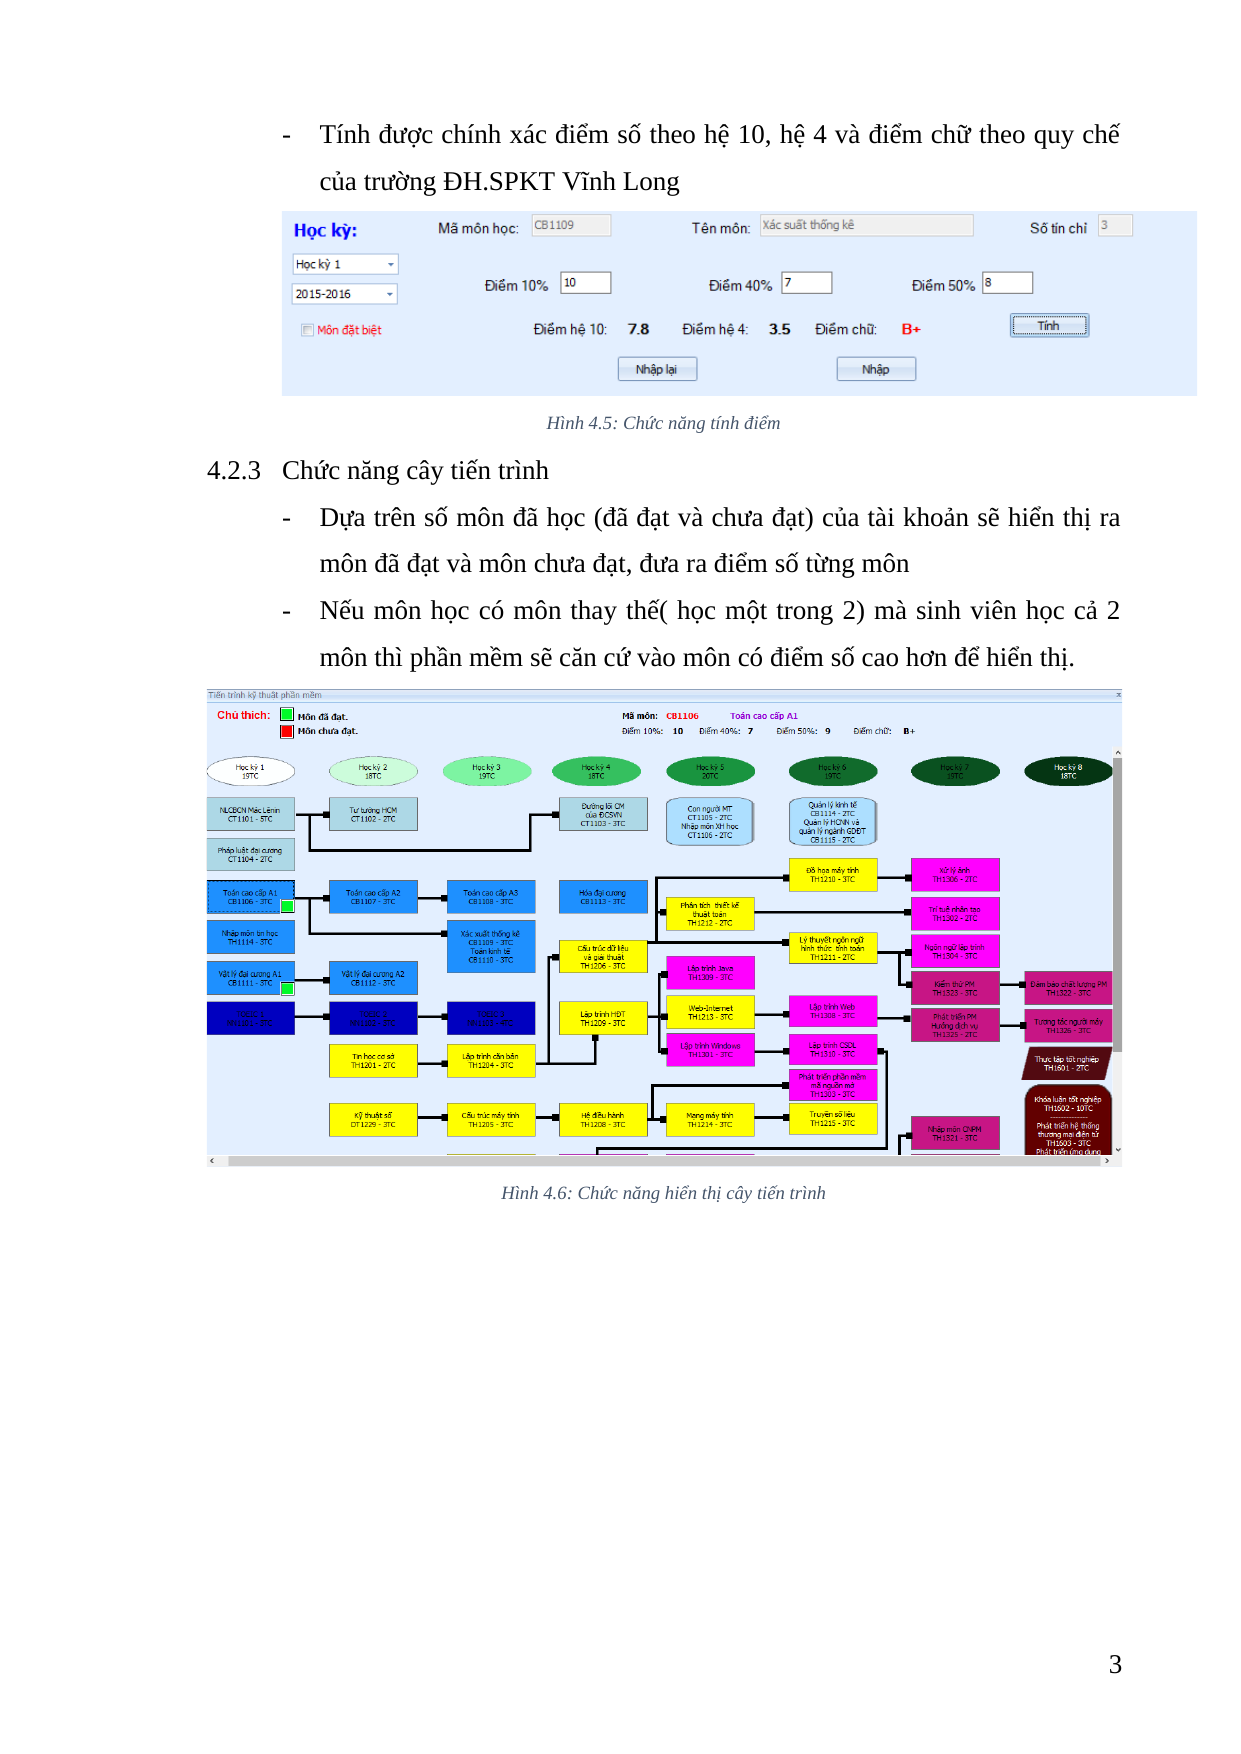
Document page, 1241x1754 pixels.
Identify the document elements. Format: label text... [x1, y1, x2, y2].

list Nếu môn học có môn thay thế( học một trong 2) mà sinh viên học cả 2 môn thì phần mềm sẽ căn cứ vào môn có điểm số cao hơn để hiển thị. [282, 594, 1122, 672]
list Tính được chính xác điểm số theo hệ 10, hệ 4 và điểm chữ theo quy chế của trường ĐH.SPKT Vĩnh Long [282, 118, 1122, 196]
subtitle Chức năng cây tiến trình [207, 454, 1122, 485]
text Hình 4.5: Chức năng tính điểm [207, 412, 1122, 433]
text Hình 4.6: Chức năng hiển thị cây tiến trình [207, 1182, 1122, 1204]
list Dựa trên số môn đã học (đã đạt và chưa đạt) của tài khoản sẽ hiển thị ra môn đã đạt và môn chưa đạt, đưa ra điểm số từng môn [282, 501, 1122, 578]
